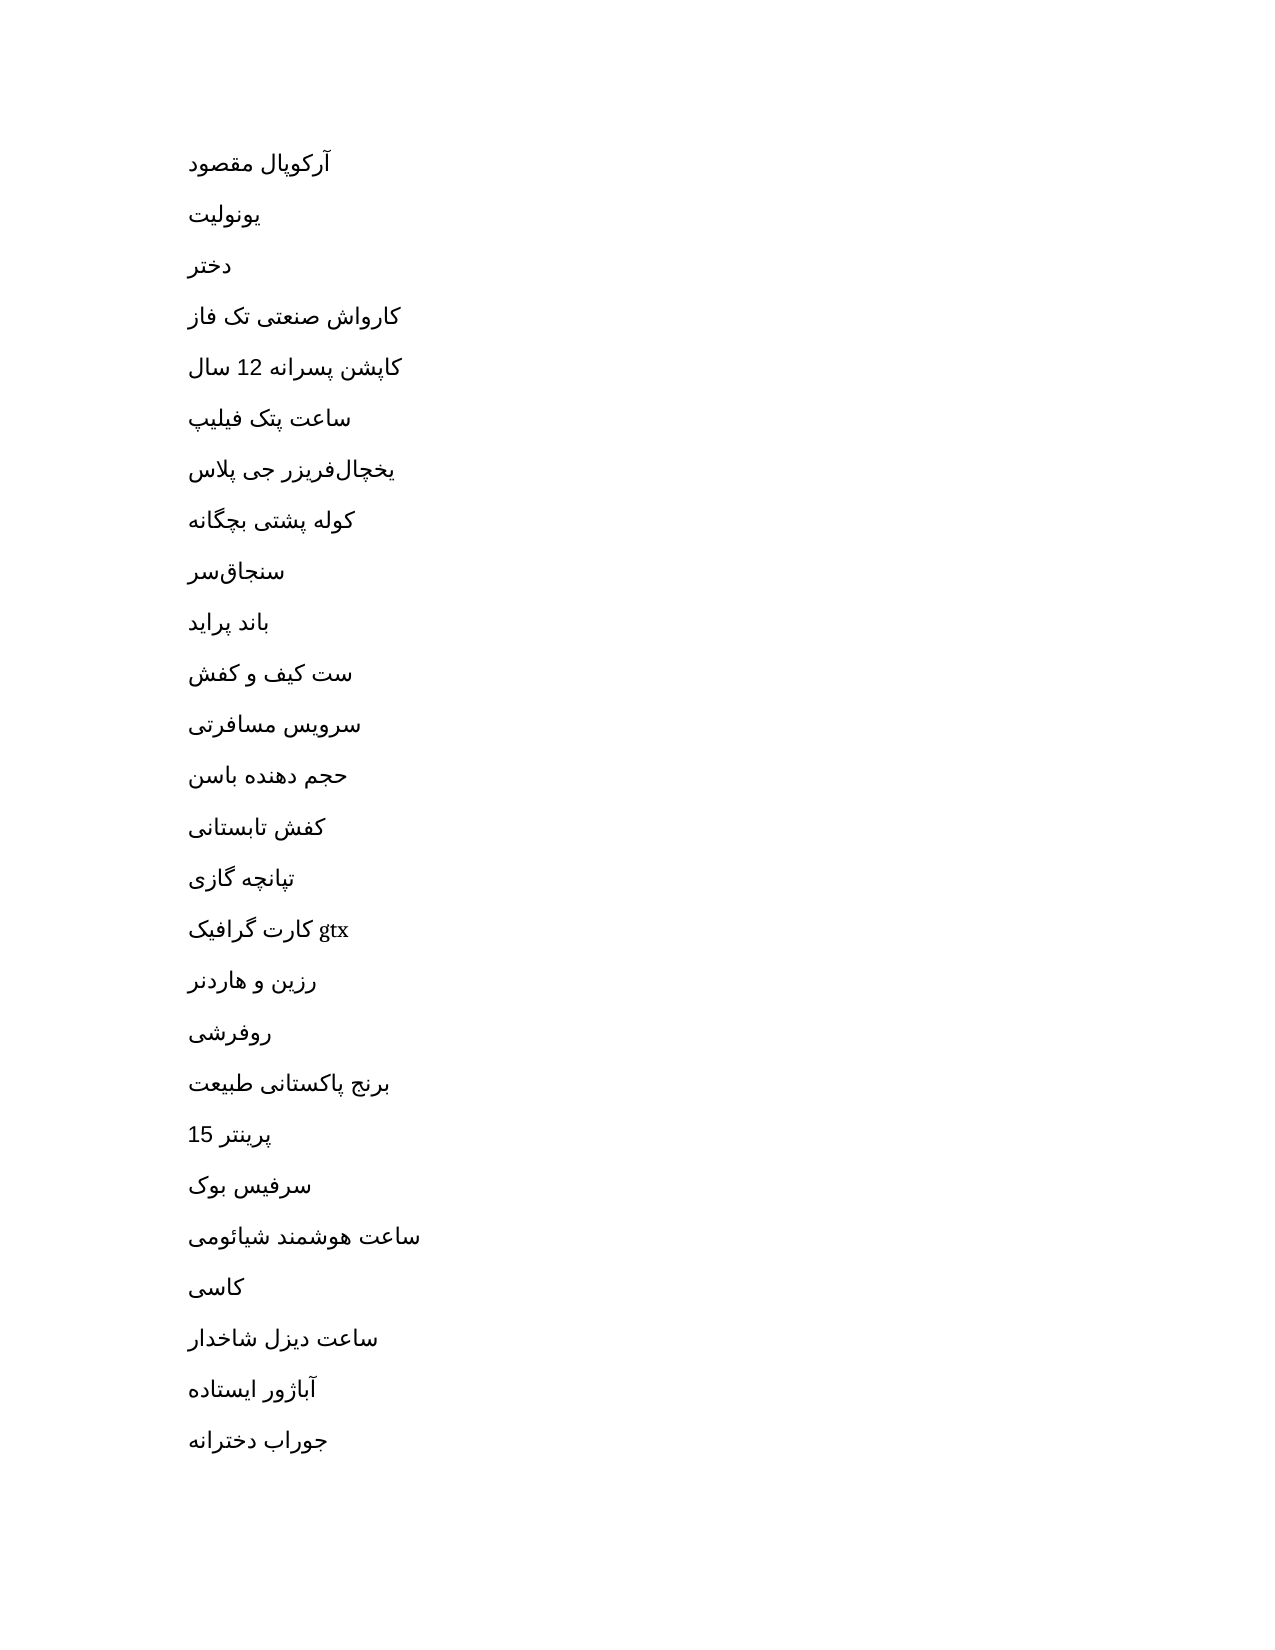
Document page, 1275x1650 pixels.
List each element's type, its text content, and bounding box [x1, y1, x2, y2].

table_cell کاپشن پسرانه 12 سال [176, 354, 1076, 405]
table_cell برنج پاکستانی طبیعت [176, 1070, 1076, 1121]
table_cell روفرشی [176, 1019, 1076, 1069]
table_cell سرفیس بوک [176, 1172, 1076, 1223]
table_cell ساعت هوشمند شیائومی [176, 1223, 1076, 1274]
table_cell پرینتر 15 [176, 1121, 1076, 1172]
table_cell کاسی [176, 1274, 1076, 1325]
table_cell سرویس مسافرتی [176, 711, 1076, 762]
table_cell آرکوپال مقصود [176, 150, 1076, 201]
table_cell کوله پشتی بچگانه [176, 507, 1076, 558]
table_cell سنجاق‌سر [176, 558, 1076, 609]
table_cell کفش تابستانی [176, 814, 1076, 864]
table_cell رزین و هاردنر [176, 968, 1076, 1018]
table_cell جوراب دخترانه [176, 1427, 1076, 1478]
table_cell تپانچه گازی [176, 865, 1076, 916]
table_cell ست کیف و کفش [176, 660, 1076, 711]
table_cell ساعت دیزل شاخدار [176, 1325, 1076, 1376]
table_cell ساعت پتک فیلیپ [176, 405, 1076, 456]
table_cell باند پراید [176, 609, 1076, 660]
table_cell کارواش صنعتی تک فاز [176, 303, 1076, 354]
table_cell آباژور ایستاده [176, 1376, 1076, 1427]
table_cell کارت گرافیک gtx [176, 916, 1076, 967]
table_cell دختر [176, 252, 1076, 303]
table_cell یونولیت [176, 201, 1076, 252]
table_cell حجم دهنده باسن [176, 763, 1076, 813]
table_cell یخچال‌فریزر جی پلاس [176, 456, 1076, 507]
